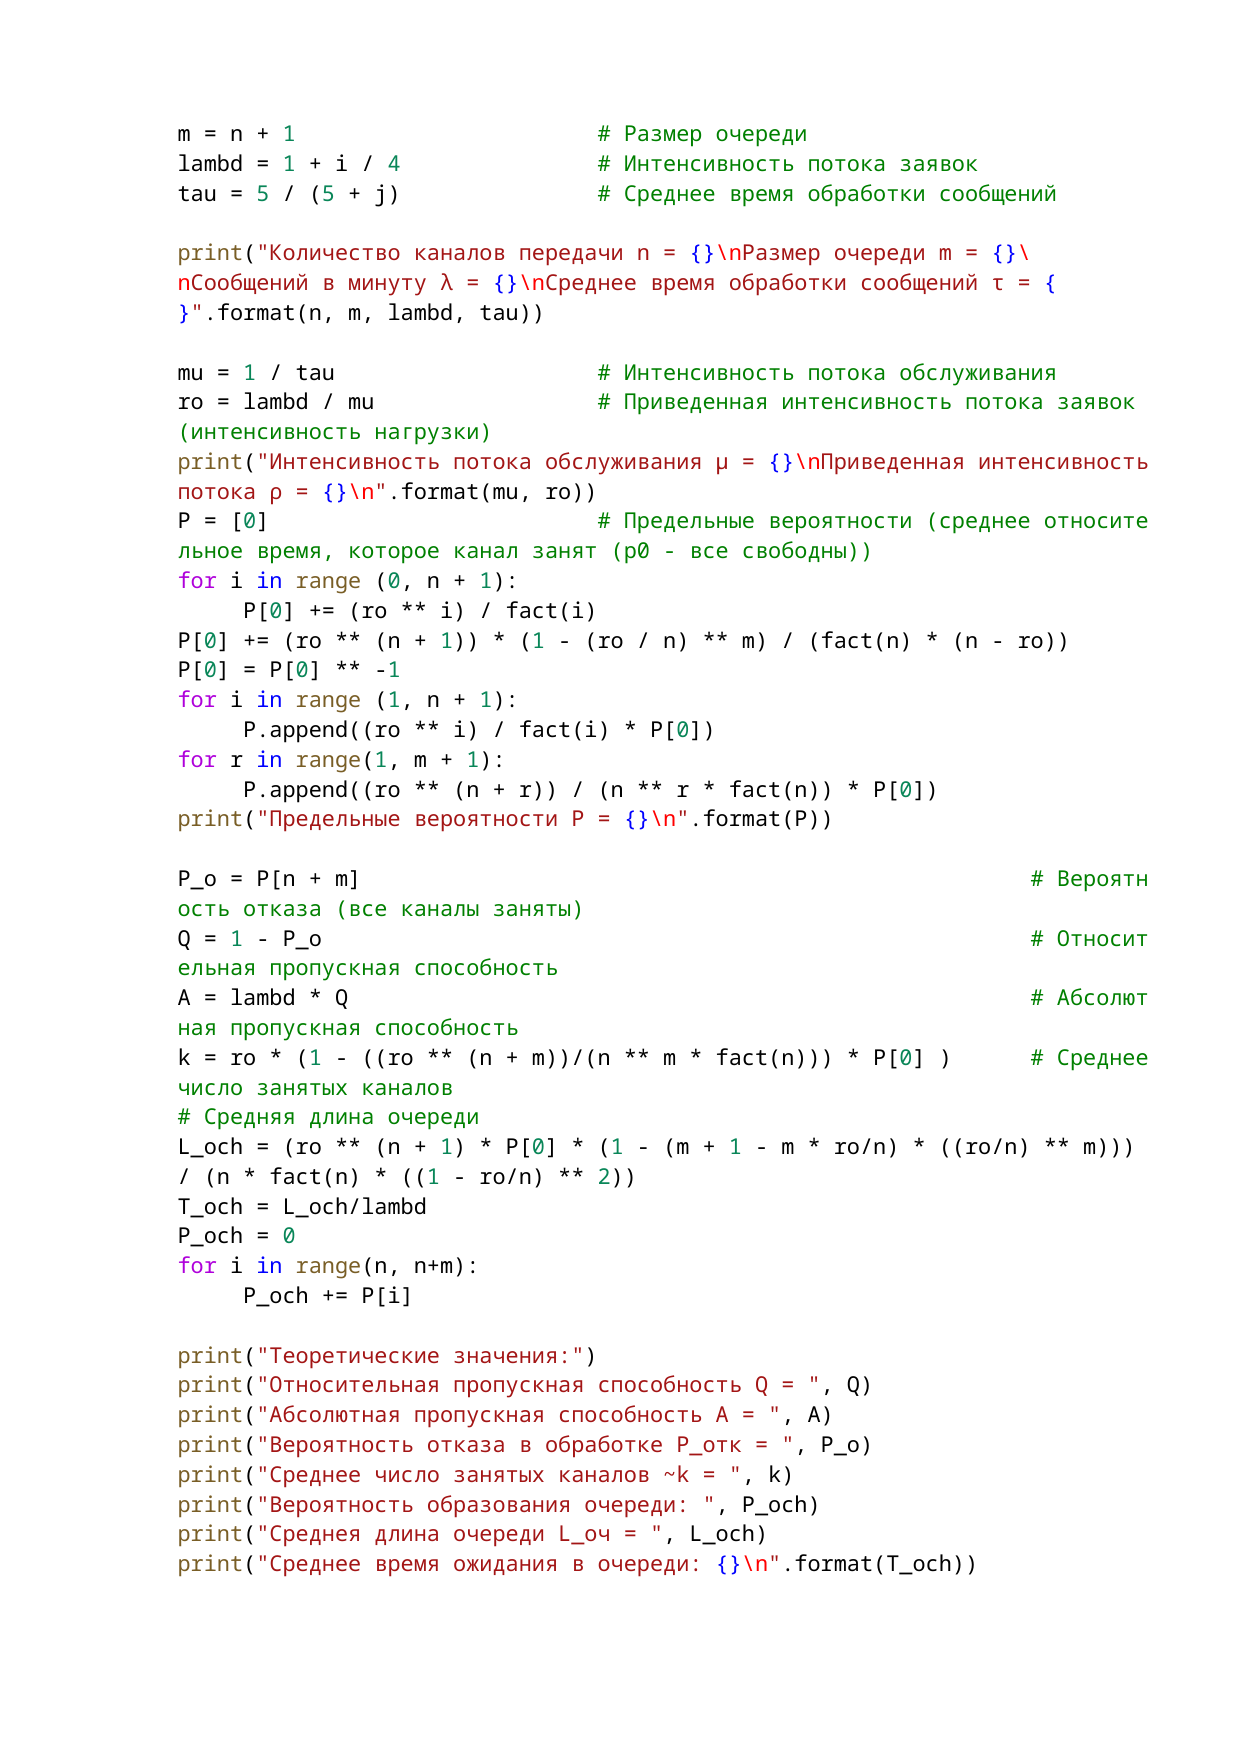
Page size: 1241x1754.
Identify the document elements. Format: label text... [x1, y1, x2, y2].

text for i in range (1, n + 1): [177, 684, 1152, 714]
text print("Вероятность отказа в обработке P_отк = ", P_o) [177, 1429, 1152, 1459]
text P[0] += (ro ** i) / fact(i) [177, 595, 1152, 624]
text ro = lambd / mu # Приведенная интенсивность потока заявок (интенсивность нагрузки) [177, 386, 1152, 446]
text print("Среднея длина очереди L_оч = ", L_och) [177, 1518, 1152, 1548]
text for r in range(1, m + 1): [177, 744, 1152, 773]
text print("Среднее число занятых каналов ~k = ", k) [177, 1459, 1152, 1488]
text P.append((ro ** i) / fact(i) * P[0]) [177, 714, 1152, 744]
text mu = 1 / tau # Интенсивность потока обслуживания [177, 356, 1152, 386]
text P[0] += (ro ** (n + 1)) * (1 - (ro / n) ** m) / (fact(n) * (n - ro)) [177, 624, 1152, 654]
text for i in range (0, n + 1): [177, 565, 1152, 595]
text P_o = P[n + m] # Вероятность отказа (все каналы заняты) [177, 863, 1152, 922]
text T_och = L_och/lambd [177, 1191, 1152, 1220]
text print("Количество каналов передачи n = {}\nРазмер очереди m = {}\nСообщений в минуту λ = {}\nСреднее время обработки сообщений τ = {}".format(n, m, lambd, tau)) [177, 237, 1152, 327]
text P.append((ro ** (n + r)) / (n ** r * fact(n)) * P[0]) [177, 773, 1152, 803]
text # Средняя длина очереди [177, 1101, 1152, 1131]
text P_och = 0 [177, 1220, 1152, 1250]
text P_och += P[i] [177, 1280, 1152, 1310]
text A = lambd * Q # Абсолютная пропускная способность [177, 982, 1152, 1042]
text L_och = (ro ** (n + 1) * P[0] * (1 - (m + 1 - m * ro/n) * ((ro/n) ** m))) / (n * fact(n) * ((1 - ro/n) ** 2)) [177, 1131, 1152, 1191]
text tau = 5 / (5 + j) # Среднее время обработки сообщений [177, 178, 1152, 207]
text print("Абсолютная пропускная способность A = ", A) [177, 1399, 1152, 1429]
text print("Среднее время ожидания в очереди: {}\n".format(T_och)) [177, 1548, 1152, 1578]
text Q = 1 - P_o # Относительная пропускная способность [177, 922, 1152, 982]
text print("Теоретические значения:") [177, 1339, 1152, 1369]
text P[0] = P[0] ** -1 [177, 654, 1152, 684]
text for i in range(n, n+m): [177, 1250, 1152, 1280]
text print("Предельные вероятности P = {}\n".format(P)) [177, 803, 1152, 833]
text P = [0] # Предельные вероятности (среднее относительное время, которое канал занят (p0 - все свободны)) [177, 505, 1152, 565]
text lambd = 1 + i / 4 # Интенсивность потока заявок [177, 148, 1152, 178]
text print("Вероятность образования очереди: ", P_och) [177, 1488, 1152, 1518]
text print("Интенсивность потока обслуживания μ = {}\nПриведенная интенсивность потока ρ = {}\n".format(mu, ro)) [177, 446, 1152, 505]
text m = n + 1 # Размер очереди [177, 118, 1152, 148]
text k = ro * (1 - ((ro ** (n + m))/(n ** m * fact(n))) * P[0] ) # Среднее число занятых каналов [177, 1042, 1152, 1101]
text print("Относительная пропускная способность Q = ", Q) [177, 1369, 1152, 1399]
